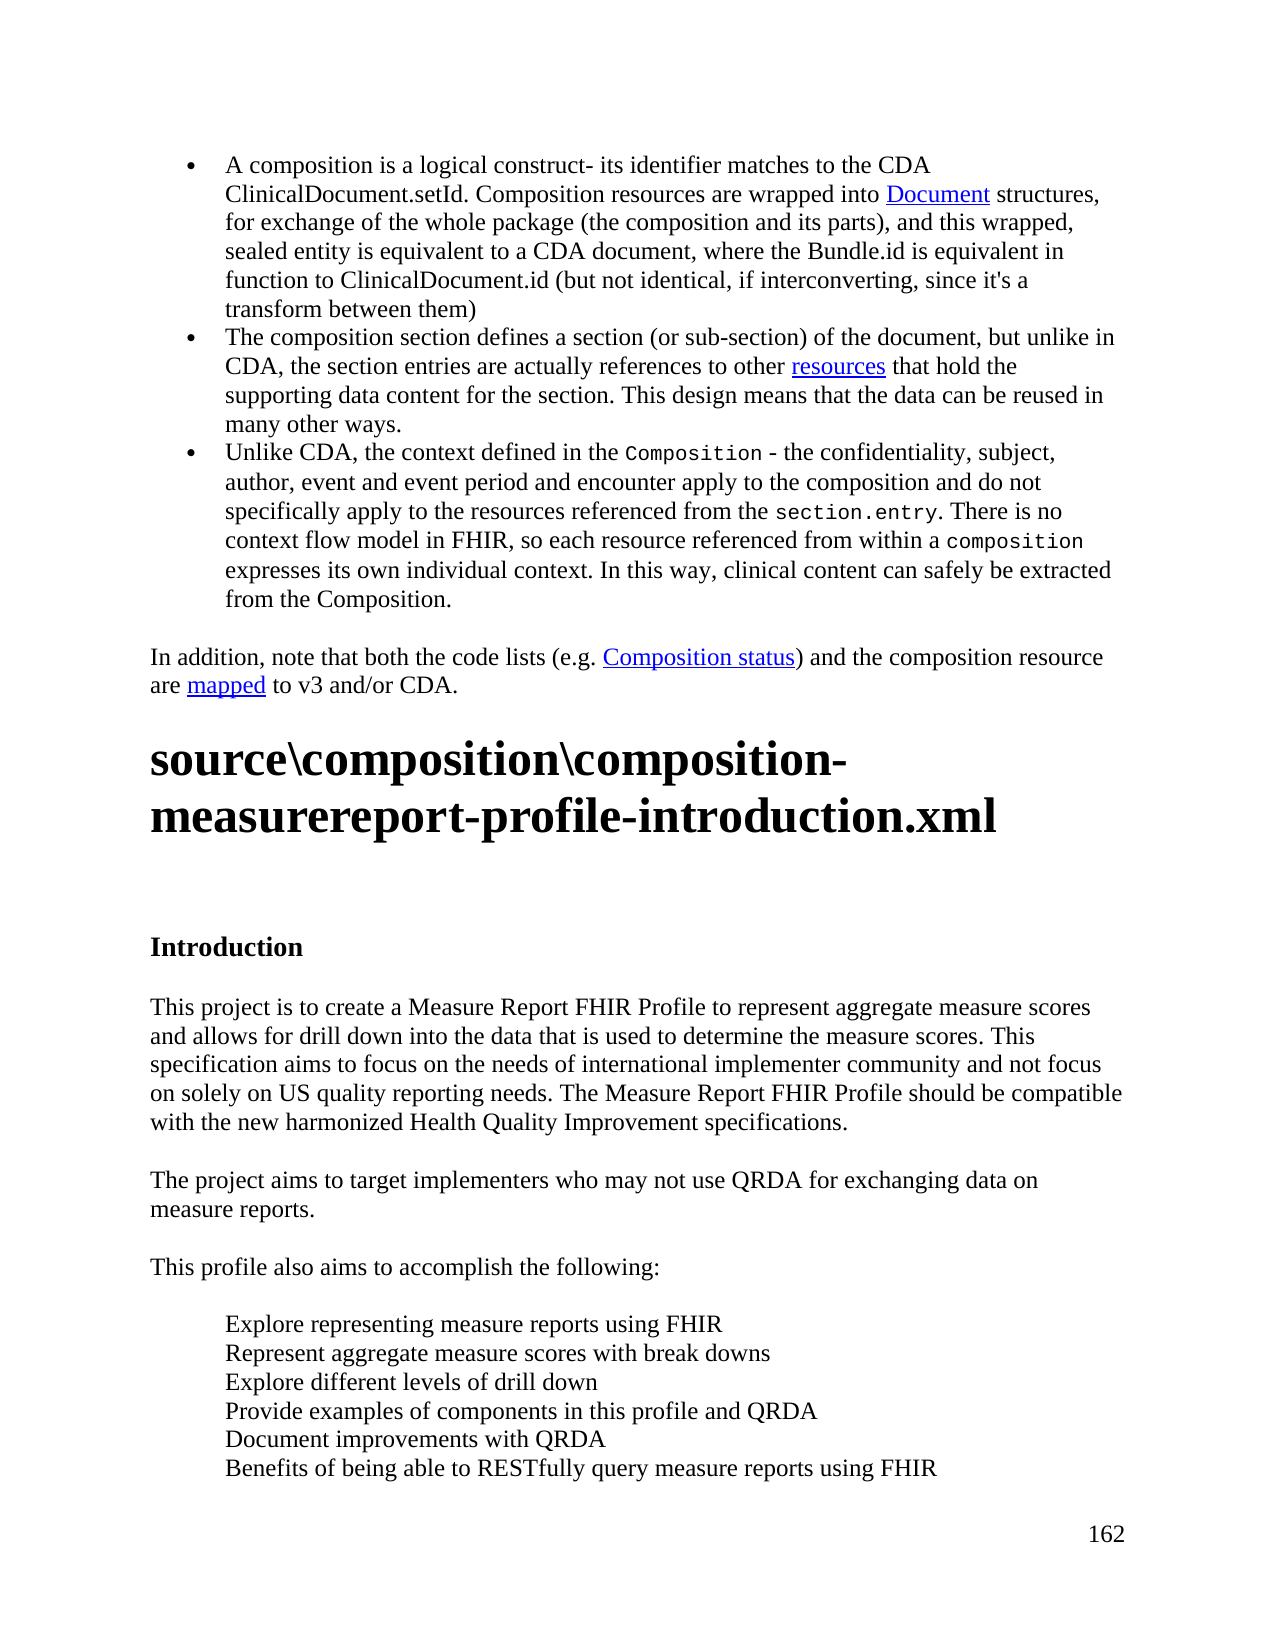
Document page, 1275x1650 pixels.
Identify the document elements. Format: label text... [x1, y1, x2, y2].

text Explore representing measure reports using FHIR [225, 1309, 1125, 1338]
text Provide examples of components in this profile and QRDA [225, 1396, 1125, 1424]
text Benefits of being able to RESTfully query measure reports using FHIR [225, 1453, 1125, 1482]
text This profile also aims to accomplish the following: [150, 1252, 1125, 1280]
text Represent aggregate measure scores with break downs [225, 1338, 1125, 1367]
list Unlike CDA, the context defined in the Composition - the confidentiality, subject, author, event and event period and encounter apply to the composition and do not specifically apply to the resources referenced from the section.entry. There is no context flow model in FHIR, so each resource referenced from within a composition expresses its own individual context. In this way, clinical content can safely be extracted from the Composition. [187, 437, 1125, 612]
text In addition, note that both the code lists (e.g. Composition status) and the composition resource are mapped to v3 and/or CDA. [150, 642, 1125, 699]
text Document improvements with QRDA [225, 1424, 1125, 1453]
text This project is to create a Measure Report FHIR Profile to represent aggregate measure scores and allows for drill down into the data that is used to determine the measure scores. This specification aims to focus on the needs of international implementer community and not focus on solely on US quality reporting needs. The Measure Report FHIR Profile should be compatible with the new harmonized Health Quality Improvement specifications. [150, 992, 1125, 1136]
text The project aims to target implementers who may not use QRDA for exchanging data on measure reports. [150, 1165, 1125, 1222]
text Explore different levels of drill down [225, 1367, 1125, 1396]
list A composition is a logical construct- its identifier matches to the CDA ClinicalDocument.setId. Composition resources are wrapped into Document structures, for exchange of the whole package (the composition and its parts), and this wrapped, sealed entity is equivalent to a CDA document, where the Bundle.id is equivalent in function to ClinicalDocument.id (but not identical, if interconverting, since it's a transform between them) [187, 150, 1125, 322]
subtitle source\composition\composition-measurereport-profile-introduction.xml [150, 728, 1125, 843]
subtitle Introduction [150, 930, 1125, 963]
list The composition section defines a section (or sub-section) of the document, but unlike in CDA, the section entries are actually references to other resources that hold the supporting data content for the section. This design means that the data can be reused in many other ways. [187, 322, 1125, 437]
